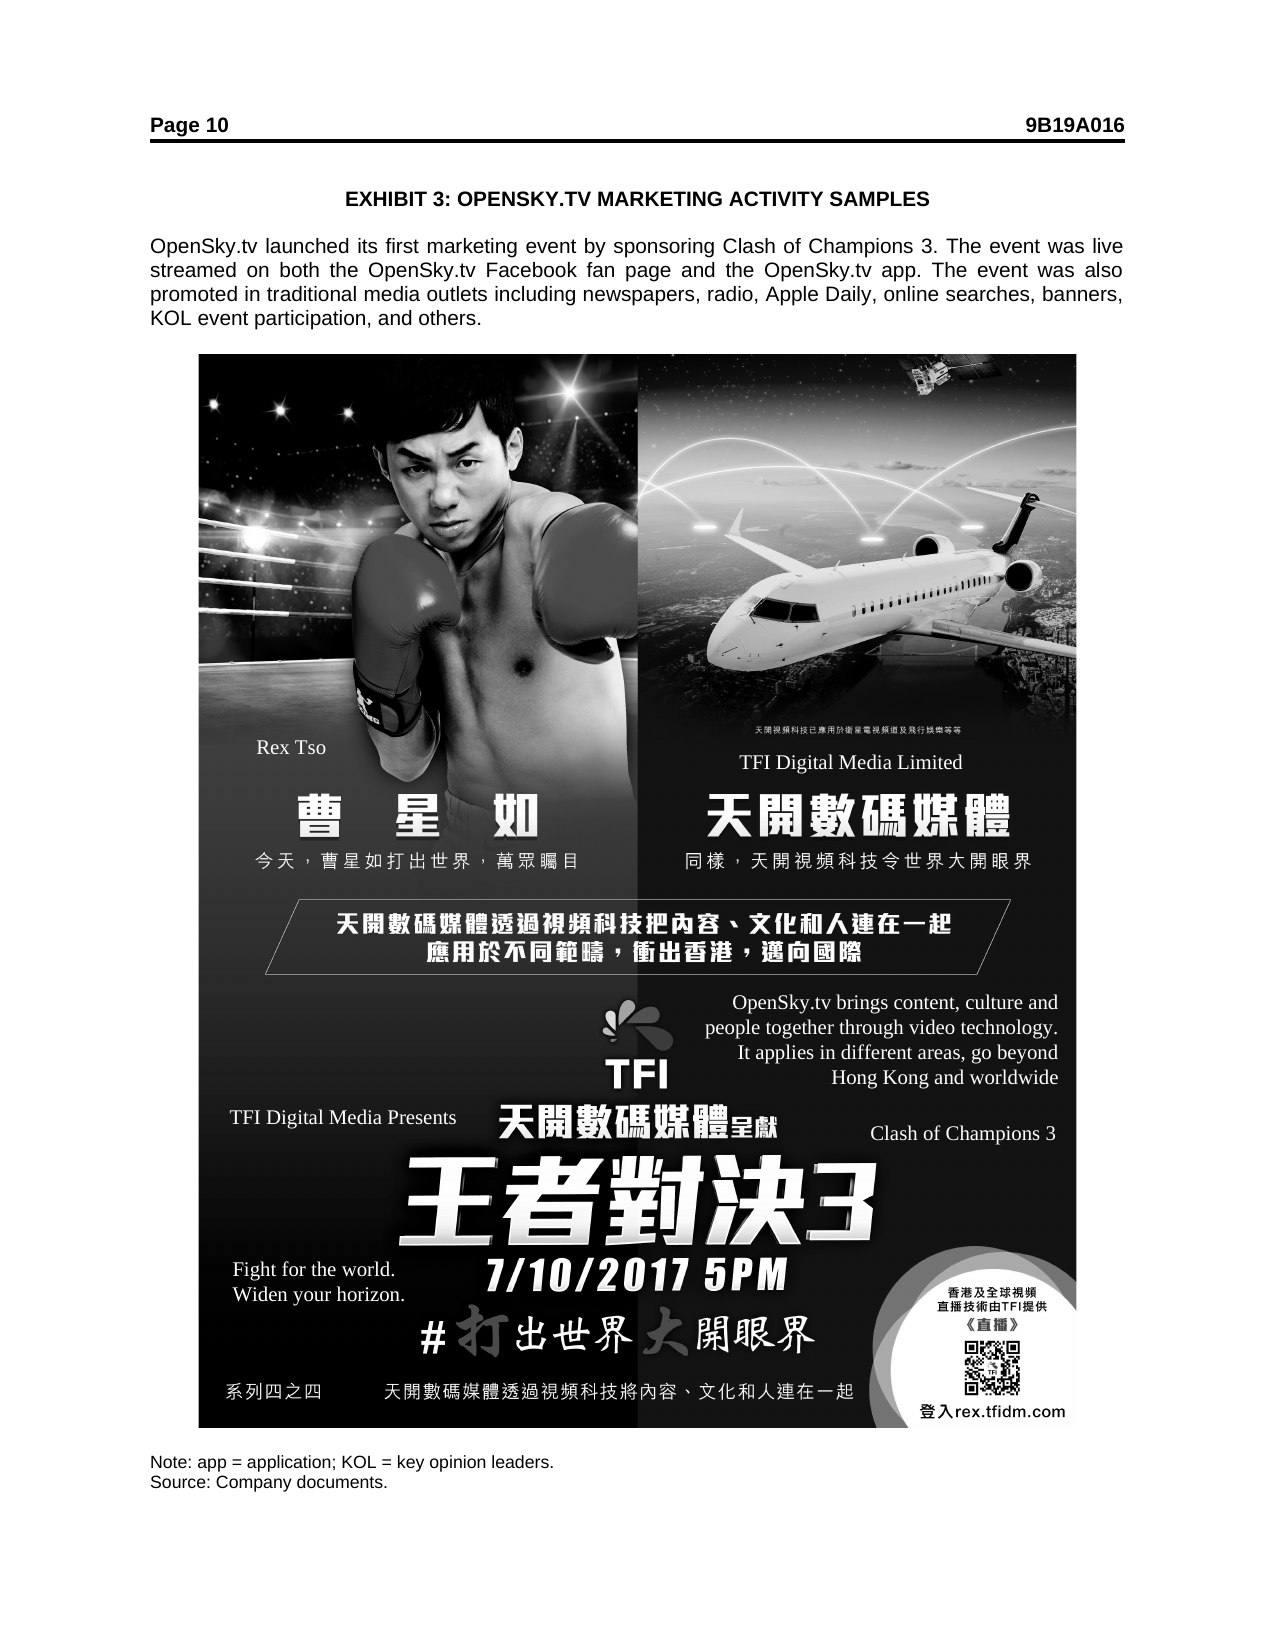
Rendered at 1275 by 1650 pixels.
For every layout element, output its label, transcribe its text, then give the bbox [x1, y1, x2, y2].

text Note: app = application; KOL = key opinion leaders. [150, 1452, 1125, 1472]
text OpenSky.tv launched its first marketing event by sponsoring Clash of Champions 3. The event was live streamed on both the OpenSky.tv Facebook fan page and the OpenSky.tv app. The event was also promoted in traditional media outlets including newspapers, radio, Apple Daily, online searches, banners, KOL event participation, and others. [150, 234, 1125, 330]
text Source: Company documents. [150, 1472, 1125, 1492]
subtitle Exhibit 3: OpenSky.tv Marketing activity Samples [150, 186, 1125, 210]
